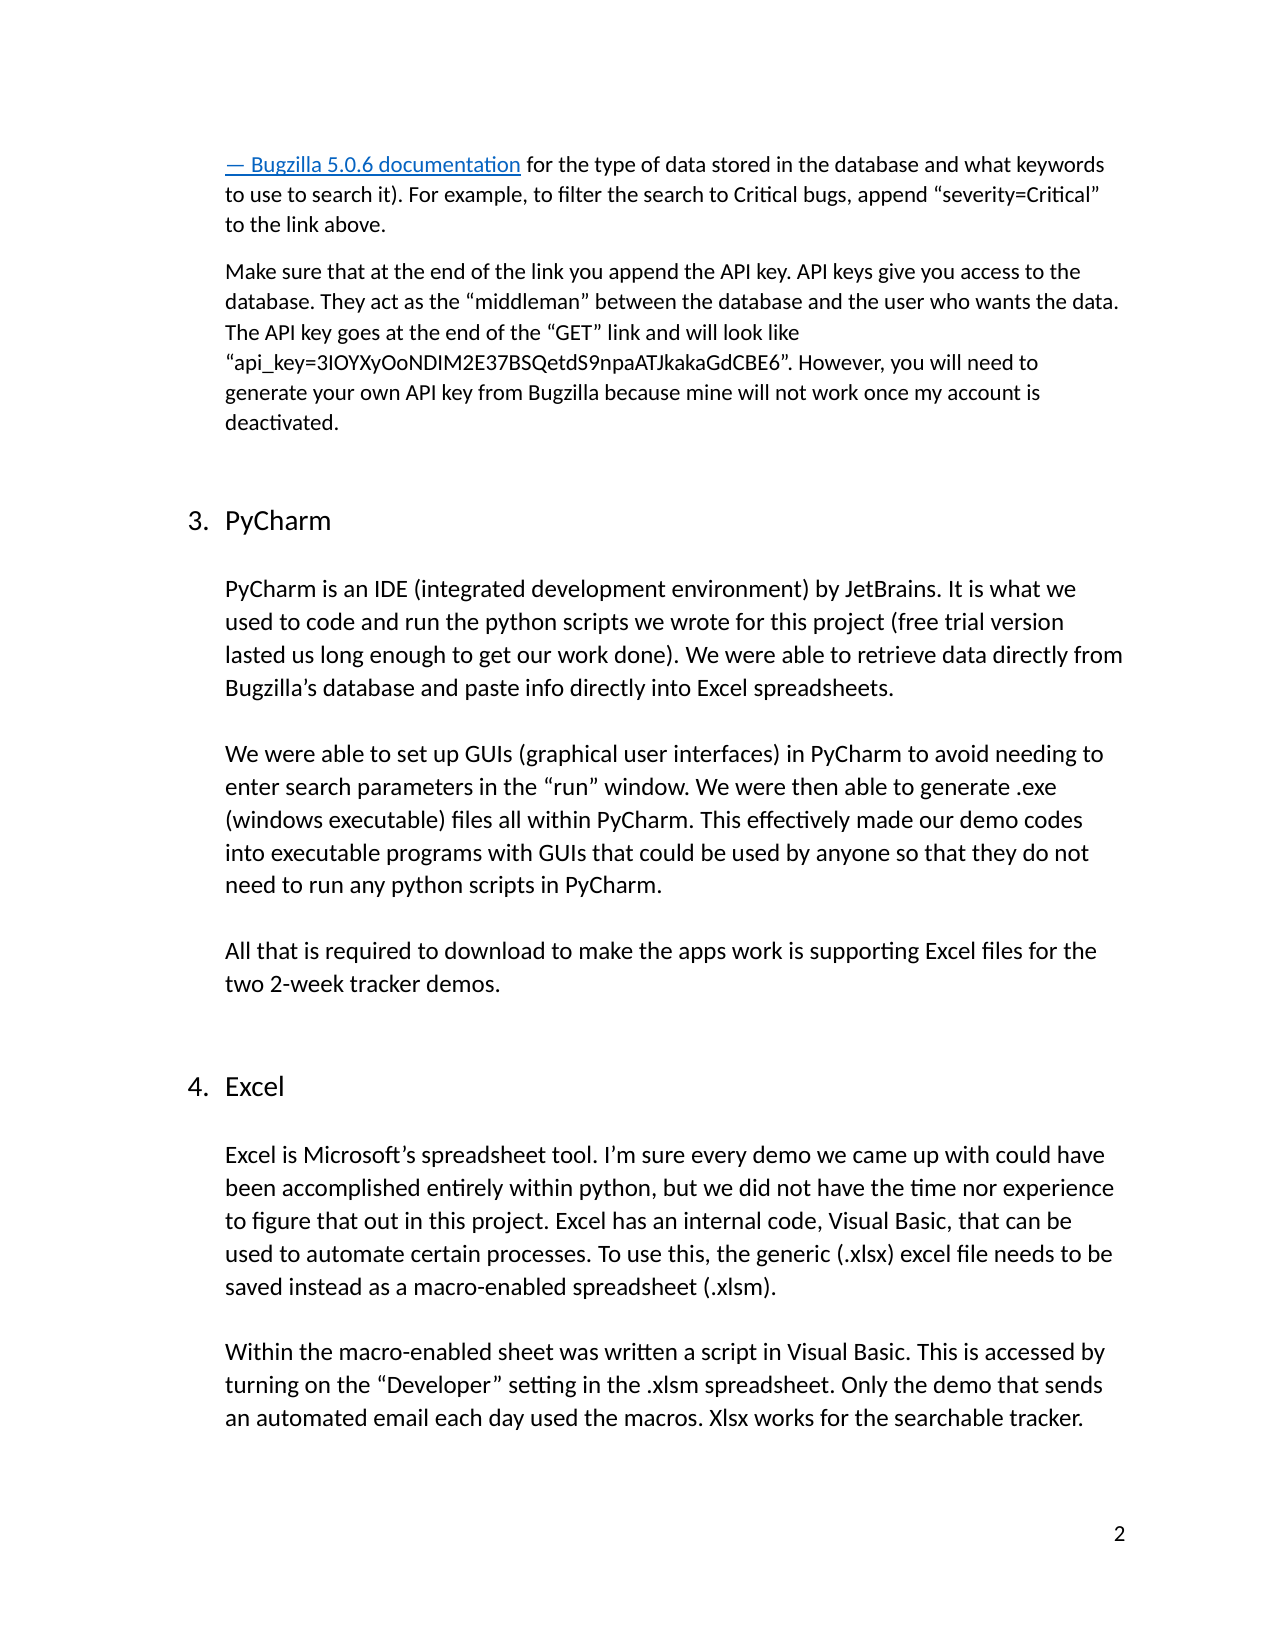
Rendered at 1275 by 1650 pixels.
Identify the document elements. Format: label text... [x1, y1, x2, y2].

list Within the macro-enabled sheet was written a script in Visual Basic. This is accessed by turning on the “Developer” setting in the .xlsm spreadsheet. Only the demo that sends an automated email each day used the macros. Xlsx works for the searchable tracker. [225, 1336, 1125, 1433]
text Make sure that at the end of the link you append the API key. API keys give you access to the database. They act as the “middleman” between the database and the user who wants the data. The API key goes at the end of the “GET” link and will look like “api_key=3IOYXyOoNDIM2E37BSQetdS9npaATJkakaGdCBE6”. However, you will need to generate your own API key from Bugzilla because mine will not work once my account is deactivated. [225, 257, 1125, 436]
list We were able to set up GUIs (graphical user interfaces) in PyCharm to avoid needing to enter search parameters in the “run” window. We were then able to generate .exe (windows executable) files all within PyCharm. This effectively made our demo codes into executable programs with GUIs that could be used by anyone so that they do not need to run any python scripts in PyCharm. [225, 738, 1125, 900]
list PyCharm is an IDE (integrated development environment) by JetBrains. It is what we used to code and run the python scripts we wrote for this project (free trial version lasted us long enough to get our work done). We were able to retrieve data directly from Bugzilla’s database and paste info directly into Excel spreadsheets. [225, 573, 1125, 703]
list PyCharm [187, 502, 1125, 538]
list Excel [187, 1068, 1125, 1103]
list All that is required to download to make the apps work is supporting Excel files for the two 2-week tracker demos. [225, 936, 1125, 999]
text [225, 150, 1125, 238]
list Excel is Microsoft’s spreadsheet tool. I’m sure every demo we came up with could have been accomplished entirely within python, but we did not have the time nor experience to figure that out in this project. Excel has an internal code, Visual Basic, that can be used to automate certain processes. To use this, the generic (.xlsx) excel file needs to be saved instead as a macro-enabled spreadsheet (.xlsm). [225, 1139, 1125, 1301]
